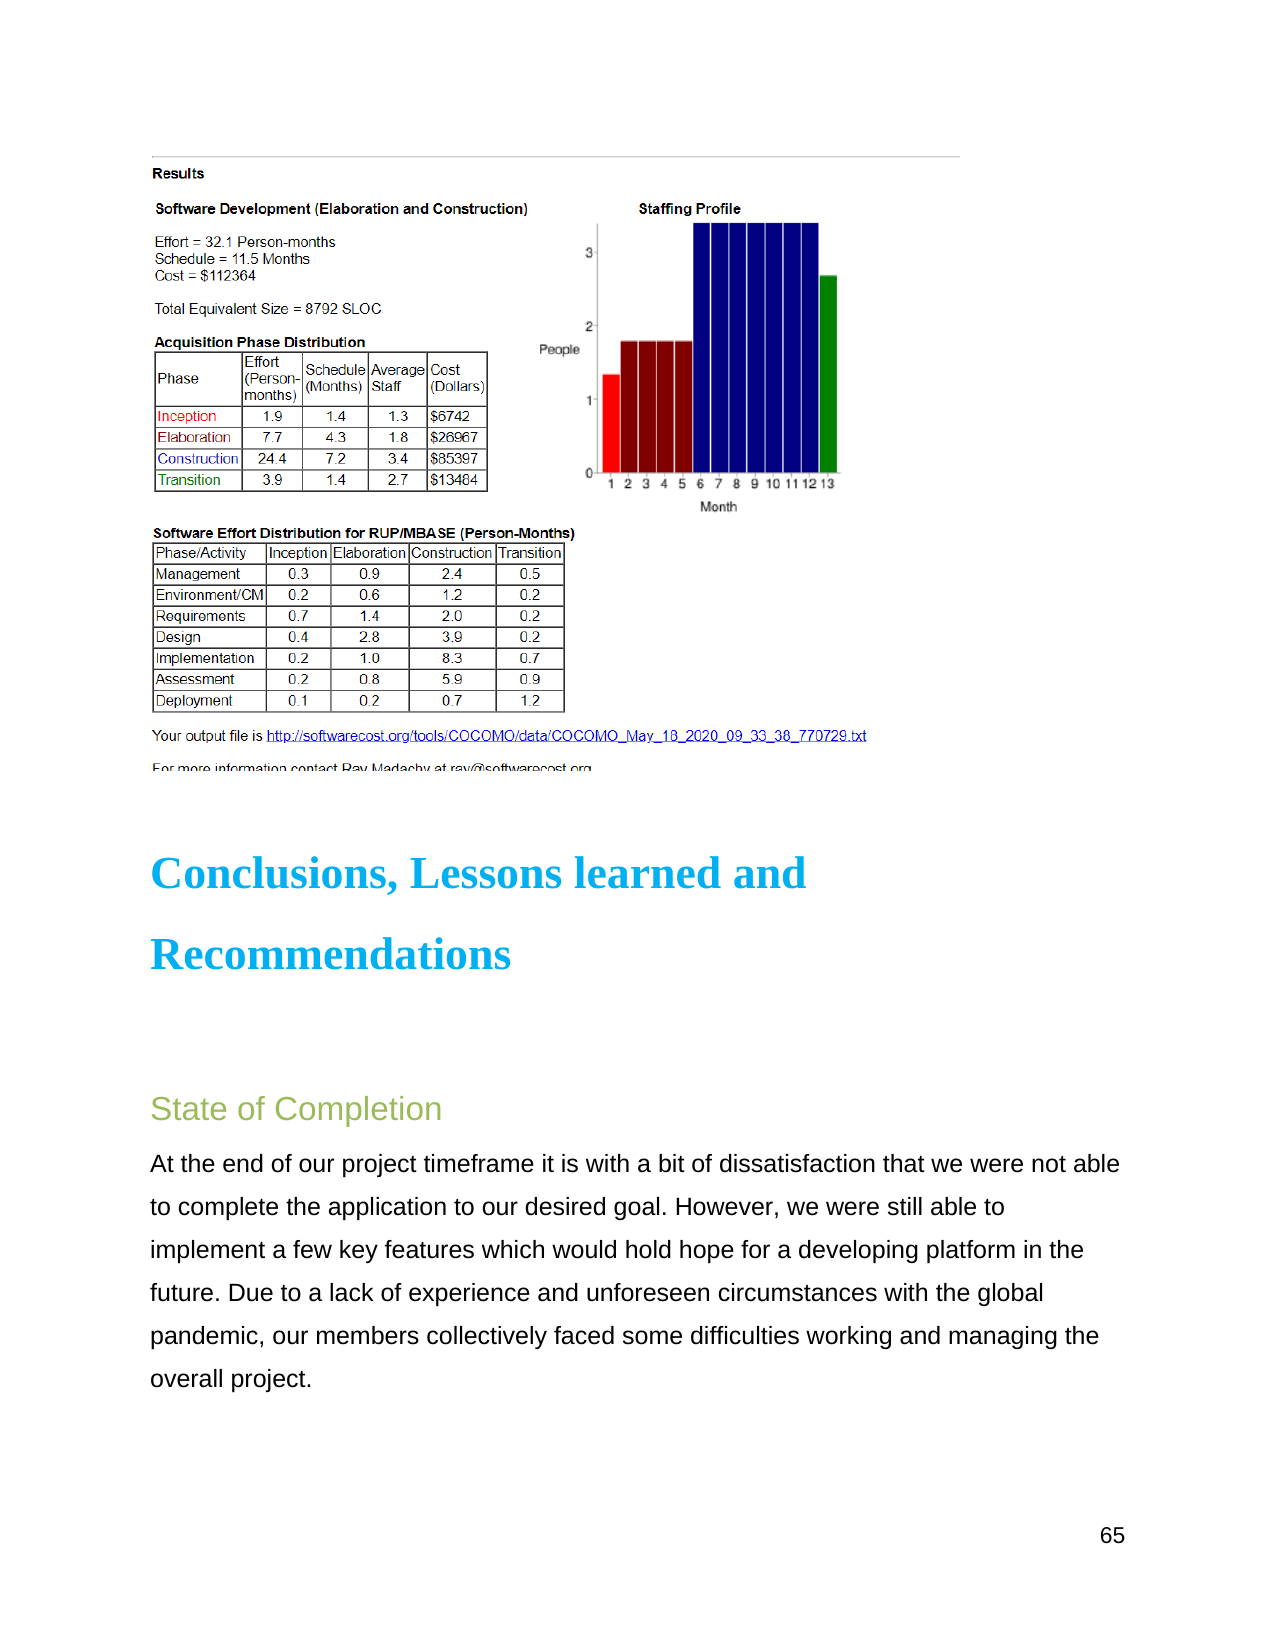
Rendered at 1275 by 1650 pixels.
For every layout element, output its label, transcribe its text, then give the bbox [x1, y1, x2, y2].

picture [150, 150, 961, 771]
text Conclusions, Lessons learned and [150, 845, 1125, 898]
text At the end of our project timeframe it is with a bit of dissatisfaction that we were not able to complete the application to our desired goal. However, we were still able to implement a few key features which would hold hope for a developing platform in the future. Due to a lack of experience and unforeseen circumstances with the global pandemic, our members collectively faced some difficulties working and managing the overall project. [150, 1148, 1125, 1393]
text Recommendations [150, 927, 1125, 979]
text State of Completion [150, 1089, 1125, 1127]
